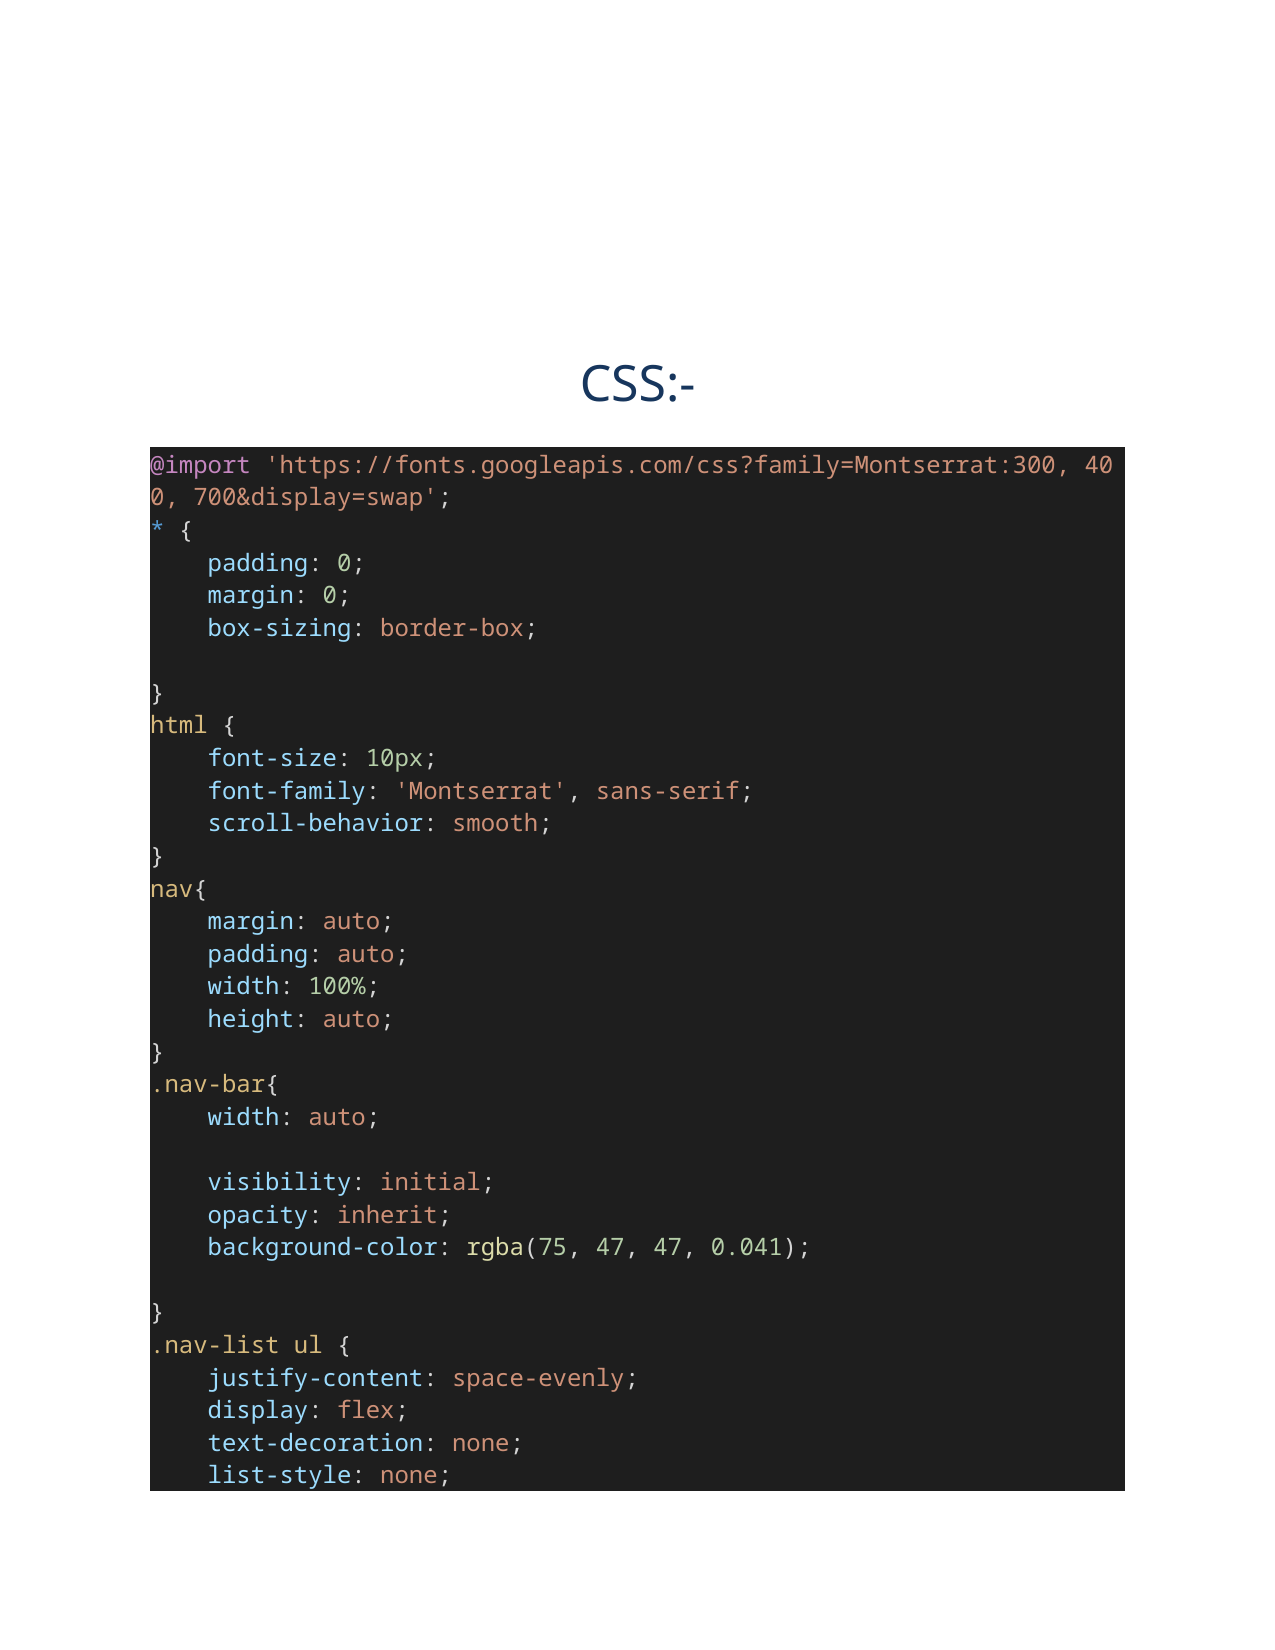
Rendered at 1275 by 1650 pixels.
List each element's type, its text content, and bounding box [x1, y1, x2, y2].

text CSS:- [150, 348, 1125, 416]
text } [150, 1295, 1125, 1328]
text padding: auto; [150, 937, 1125, 969]
text display: flex; [150, 1393, 1125, 1426]
text width: 100%; [150, 969, 1125, 1002]
text box-sizing: border-box; [150, 611, 1125, 643]
text visibility: initial; [150, 1165, 1125, 1197]
text height: auto; [150, 1002, 1125, 1034]
text width: auto; [150, 1099, 1125, 1132]
text .nav-list ul { [150, 1328, 1125, 1360]
text } [150, 676, 1125, 708]
text html { [150, 708, 1125, 741]
text } [150, 839, 1125, 871]
text } [150, 1034, 1125, 1067]
text justify-content: space-evenly; [150, 1360, 1125, 1393]
text * { [150, 513, 1125, 545]
text opacity: inherit; [150, 1197, 1125, 1230]
text font-family: 'Montserrat', sans-serif; [150, 773, 1125, 806]
text margin: 0; [150, 578, 1125, 611]
text list-style: none; [150, 1458, 1125, 1491]
text margin: auto; [150, 904, 1125, 937]
text font-size: 10px; [150, 741, 1125, 773]
text text-decoration: none; [150, 1426, 1125, 1458]
text nav{ [150, 871, 1125, 904]
text padding: 0; [150, 545, 1125, 578]
text .nav-bar{ [150, 1067, 1125, 1099]
text background-color: rgba(75, 47, 47, 0.041); [150, 1230, 1125, 1263]
text @import 'https://fonts.googleapis.com/css?family=Montserrat:300, 400, 700&display=swap'; [150, 447, 1125, 513]
text scroll-behavior: smooth; [150, 806, 1125, 839]
